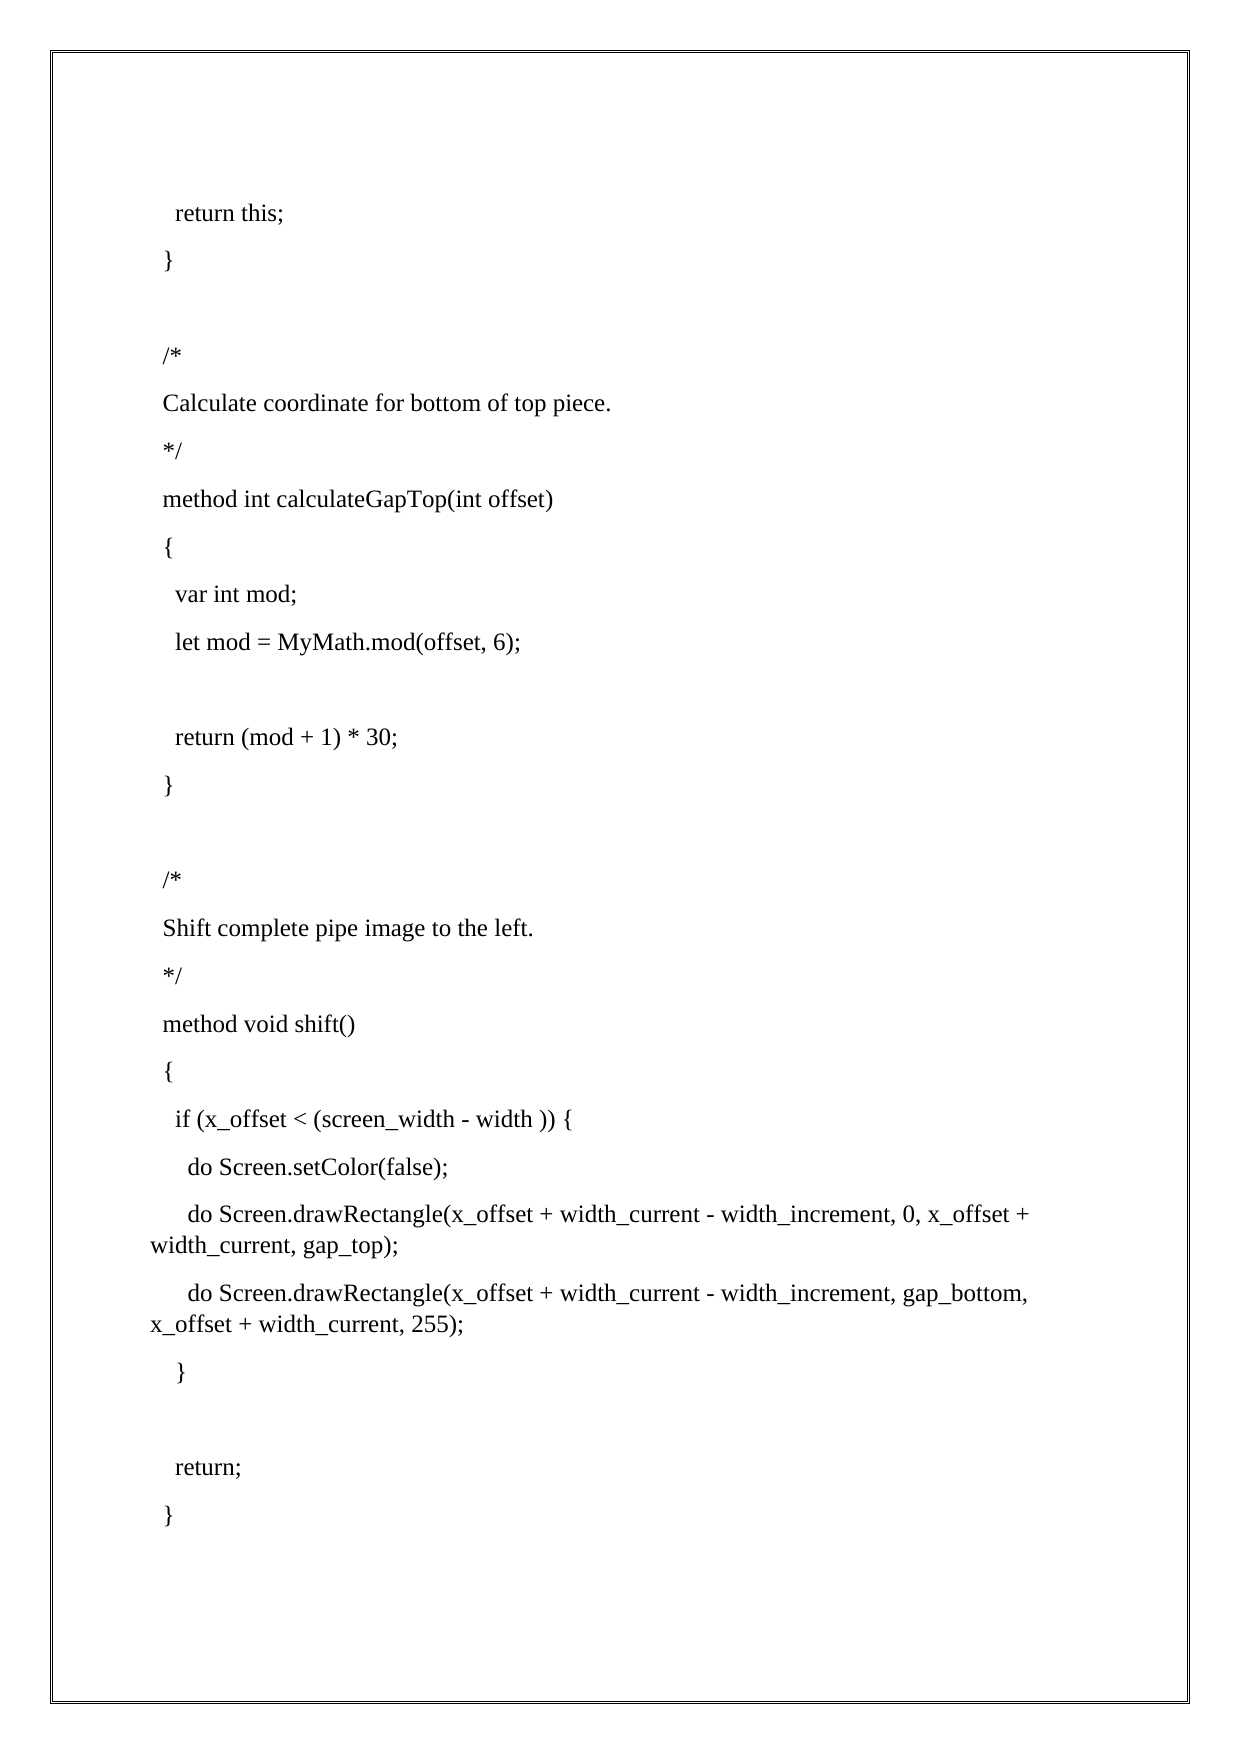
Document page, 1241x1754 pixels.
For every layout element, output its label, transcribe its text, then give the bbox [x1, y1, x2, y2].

text { [150, 532, 1090, 560]
text } [150, 1357, 1090, 1386]
text do Screen.setColor(false); [150, 1152, 1090, 1181]
text } [150, 1500, 1090, 1529]
text */ [150, 436, 1090, 465]
text } [150, 770, 1090, 799]
text /* [150, 866, 1090, 894]
text method int calculateGapTop(int offset) [150, 484, 1090, 513]
text return; [150, 1452, 1090, 1481]
text do Screen.drawRectangle(x_offset + width_current - width_increment, 0, x_offset + width_current, gap_top); [150, 1199, 1090, 1259]
text Calculate coordinate for bottom of top piece. [150, 388, 1090, 417]
text if (x_offset < (screen_width - width )) { [150, 1104, 1090, 1133]
text var int mod; [150, 579, 1090, 608]
text */ [150, 961, 1090, 990]
text return (mod + 1) * 30; [150, 722, 1090, 751]
text method void shift() [150, 1009, 1090, 1037]
text /* [150, 341, 1090, 369]
text { [150, 1056, 1090, 1085]
text do Screen.drawRectangle(x_offset + width_current - width_increment, gap_bottom, x_offset + width_current, 255); [150, 1278, 1090, 1338]
text return this; [150, 198, 1090, 226]
text Shift complete pipe image to the left. [150, 913, 1090, 942]
text } [150, 245, 1090, 274]
text let mod = MyMath.mod(offset, 6); [150, 627, 1090, 656]
